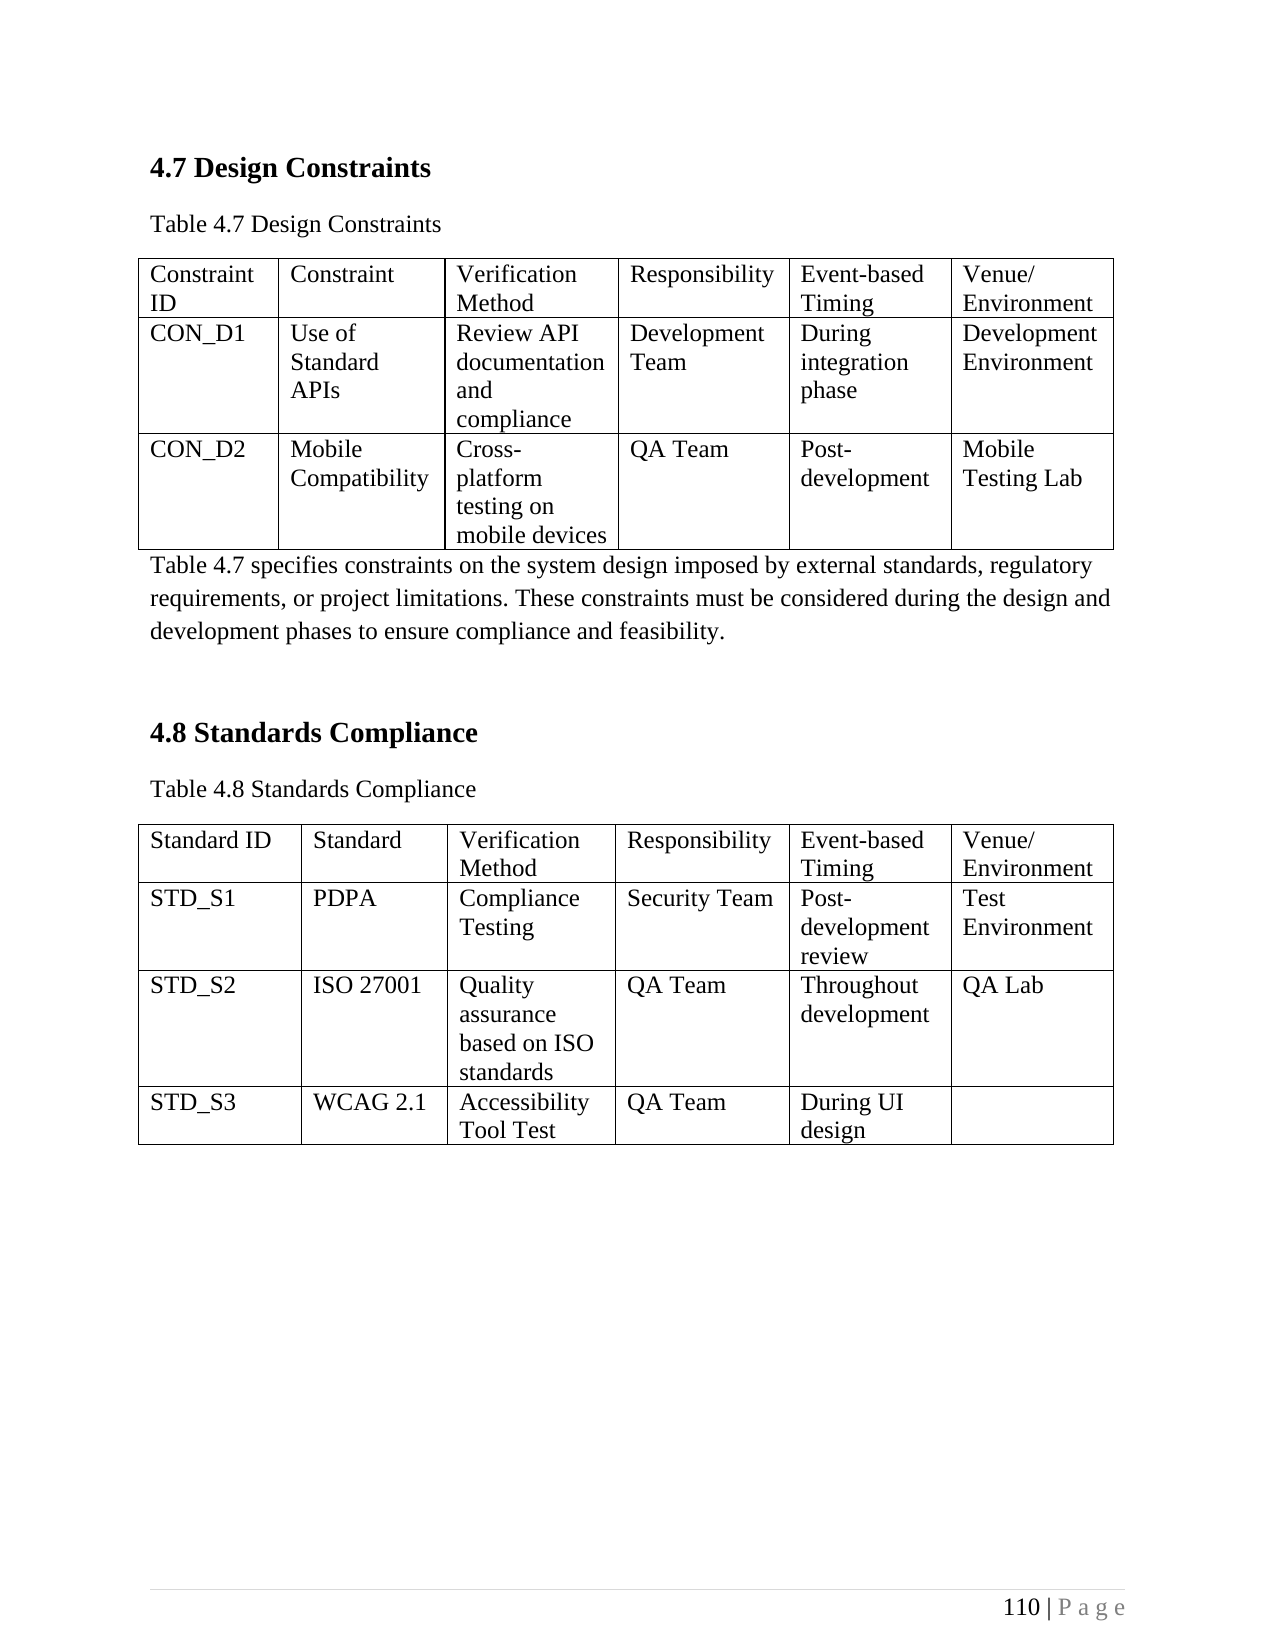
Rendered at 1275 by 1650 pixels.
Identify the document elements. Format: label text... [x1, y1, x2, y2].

table_cell QA Team [616, 971, 789, 1086]
table_cell ISO 27001 [302, 971, 447, 1086]
table_header Event-based Timing [790, 259, 951, 317]
subtitle 4.8 Standards Compliance [150, 715, 1125, 749]
table_cell Security Team [616, 883, 789, 969]
table_cell QA Team [619, 434, 789, 549]
table_cell [952, 1087, 1113, 1144]
table_cell Accessibility Tool Test [448, 1087, 615, 1144]
table_header Verification Method [448, 825, 615, 882]
table_header Constraint ID [139, 259, 278, 317]
table_cell Quality assurance based on ISO standards [448, 971, 615, 1086]
text Table 4.7 specifies constraints on the system design imposed by external standards, regulatory requirements, or project limitations. These constraints must be considered during the design and development phases to ensure compliance and feasibility. [150, 550, 1125, 645]
table_cell CON_D1 [139, 318, 278, 433]
table_header Standard ID [139, 825, 301, 882]
table_cell STD_S3 [139, 1087, 301, 1144]
table_cell Review API documentation and compliance [446, 318, 618, 433]
table_header Standard [302, 825, 447, 882]
table_cell CON_D2 [139, 434, 278, 549]
table_cell Compliance Testing [448, 883, 615, 969]
text Table 4.7 Design Constraints [150, 209, 1125, 237]
table_cell STD_S1 [139, 883, 301, 969]
table_cell Test Environment [952, 883, 1113, 969]
table_header Constraint [279, 259, 444, 317]
table_cell PDPA [302, 883, 447, 969]
table_cell Mobile Compatibility [279, 434, 444, 549]
table_cell QA Team [616, 1087, 789, 1144]
table_cell Throughout development [790, 971, 951, 1086]
text Table 4.8 Standards Compliance [150, 774, 1125, 803]
table_cell Post-development review [790, 883, 951, 969]
table_cell Development Environment [952, 318, 1113, 433]
table_cell Post-development [790, 434, 951, 549]
table_header Verification Method [446, 259, 618, 317]
table_header Venue/ Environment [952, 825, 1113, 882]
table_cell STD_S2 [139, 971, 301, 1086]
subtitle 4.7 Design Constraints [150, 150, 1125, 183]
table_cell QA Lab [952, 971, 1113, 1086]
table_cell Use of Standard APIs [279, 318, 444, 433]
table_header Responsibility [616, 825, 789, 882]
table_header Event-based Timing [790, 825, 951, 882]
table_cell Mobile Testing Lab [952, 434, 1113, 549]
table_cell WCAG 2.1 [302, 1087, 447, 1144]
table_header Venue/ Environment [952, 259, 1113, 317]
table_cell During UI design [790, 1087, 951, 1144]
table_cell During integration phase [790, 318, 951, 433]
table_cell Cross-platform testing on mobile devices [446, 434, 618, 549]
table_header Responsibility [619, 259, 789, 317]
table_cell Development Team [619, 318, 789, 433]
